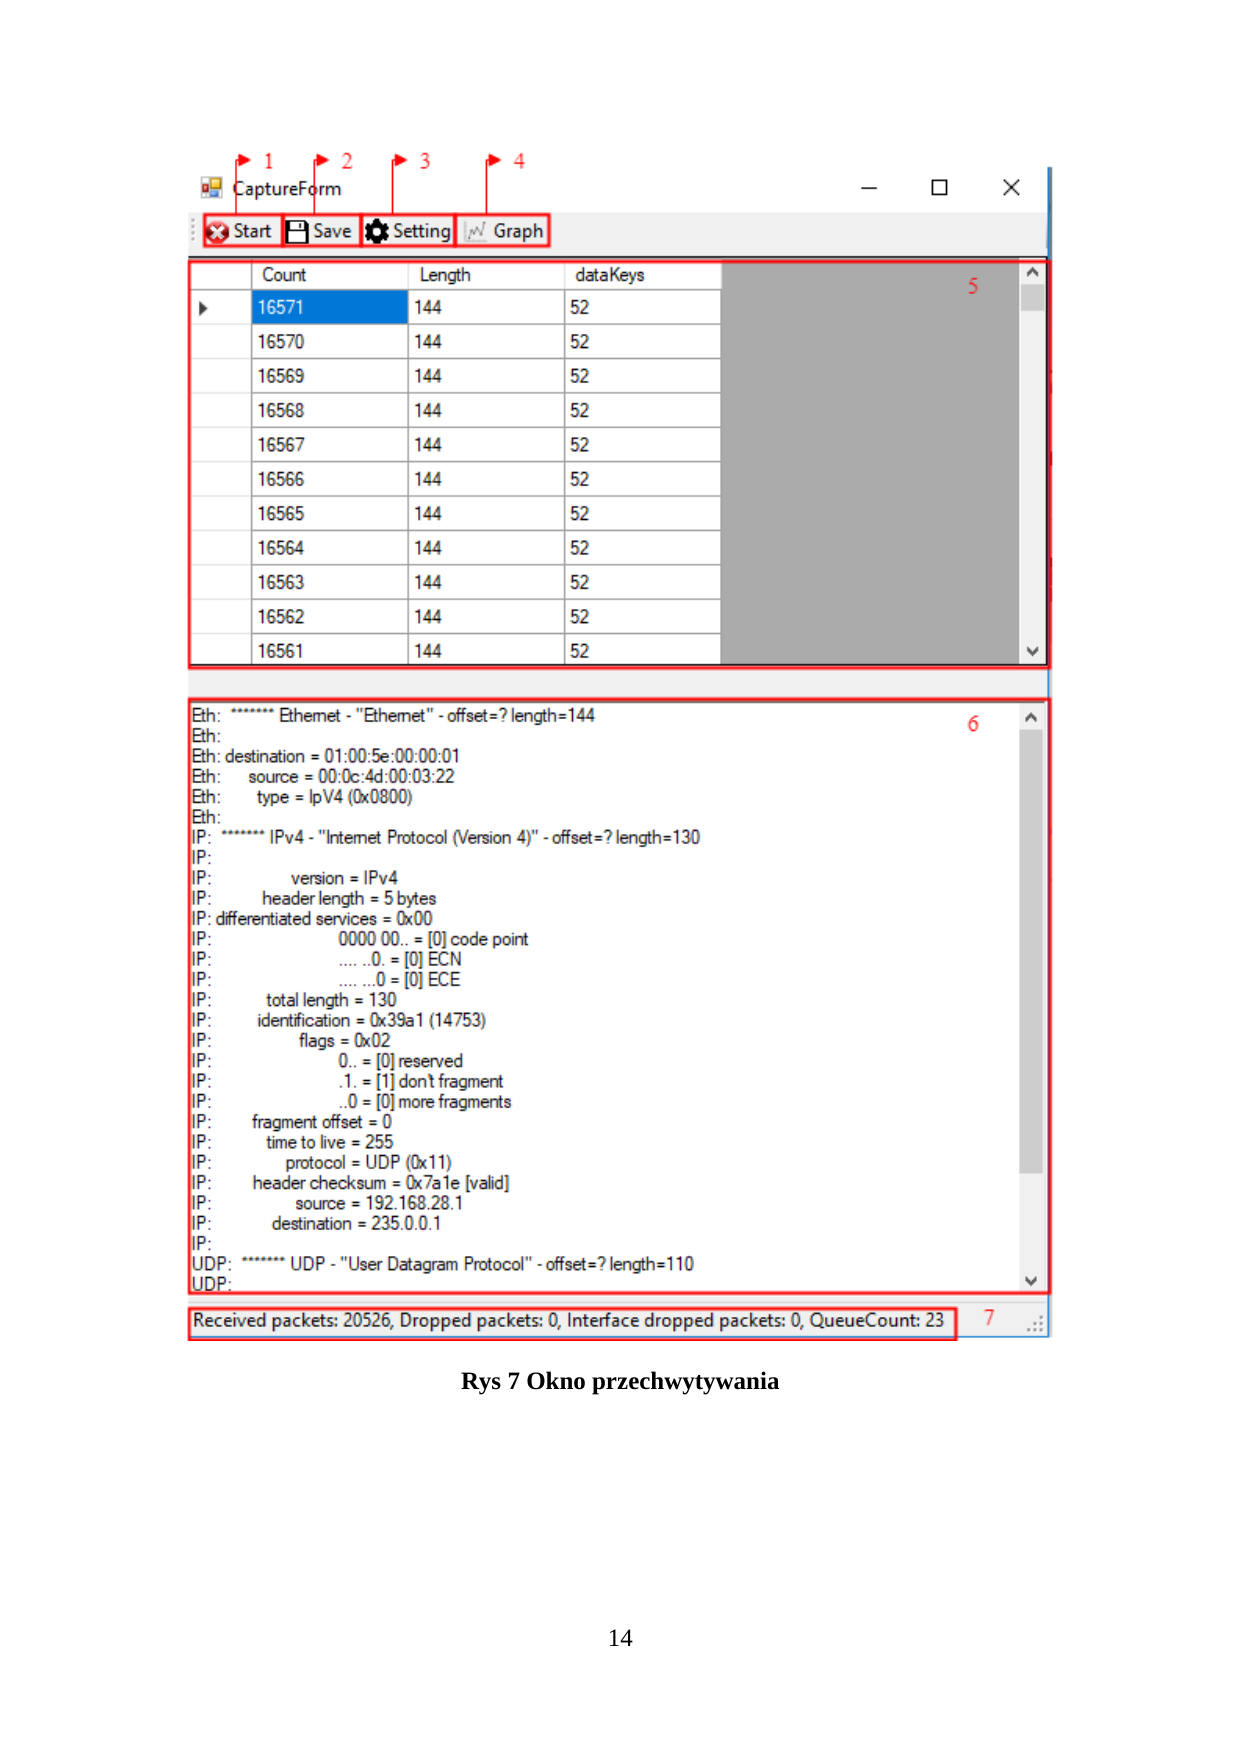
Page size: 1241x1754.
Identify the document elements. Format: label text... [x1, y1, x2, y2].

picture [187, 147, 1053, 1341]
text Rys 7 Okno przechwytywania [148, 1366, 1093, 1395]
